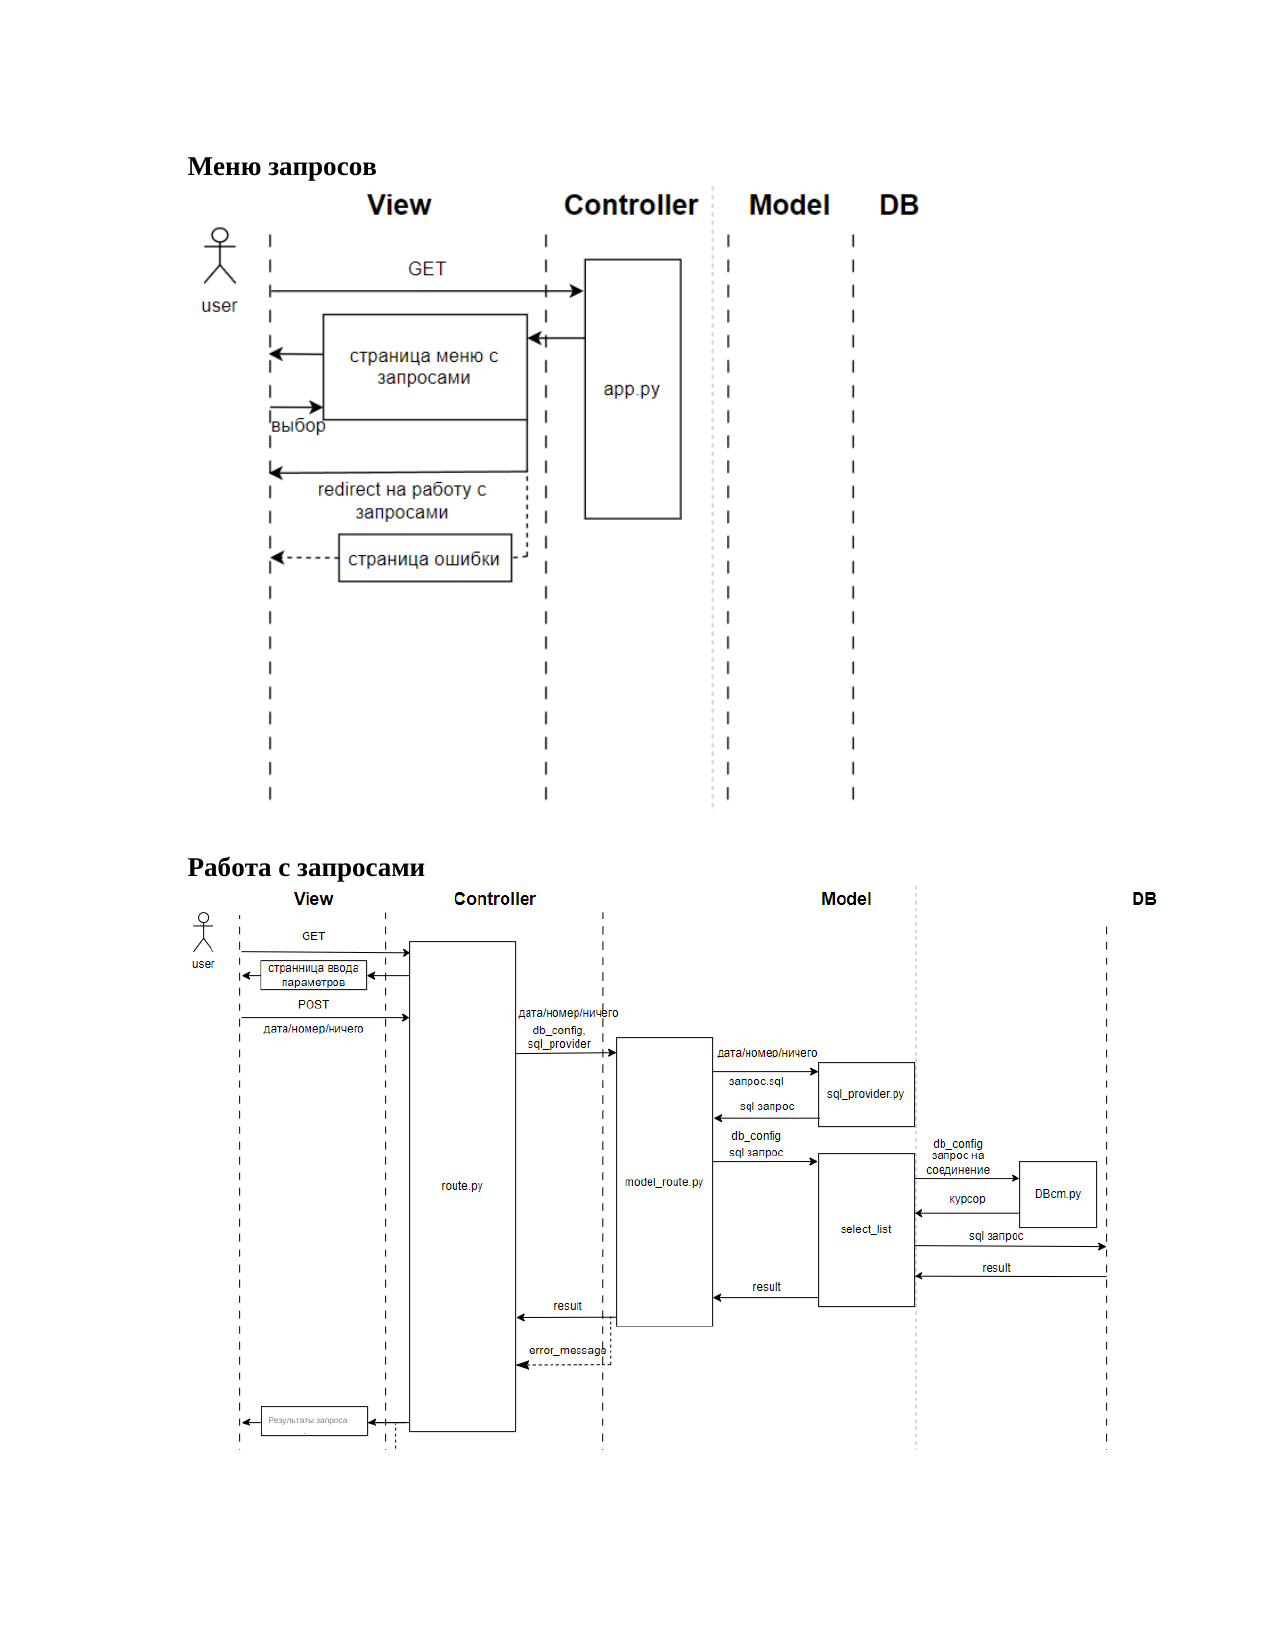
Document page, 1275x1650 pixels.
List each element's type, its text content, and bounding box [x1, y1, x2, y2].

picture [187, 185, 944, 812]
text Работа с запросами [187, 851, 1125, 882]
picture [187, 886, 1163, 1450]
